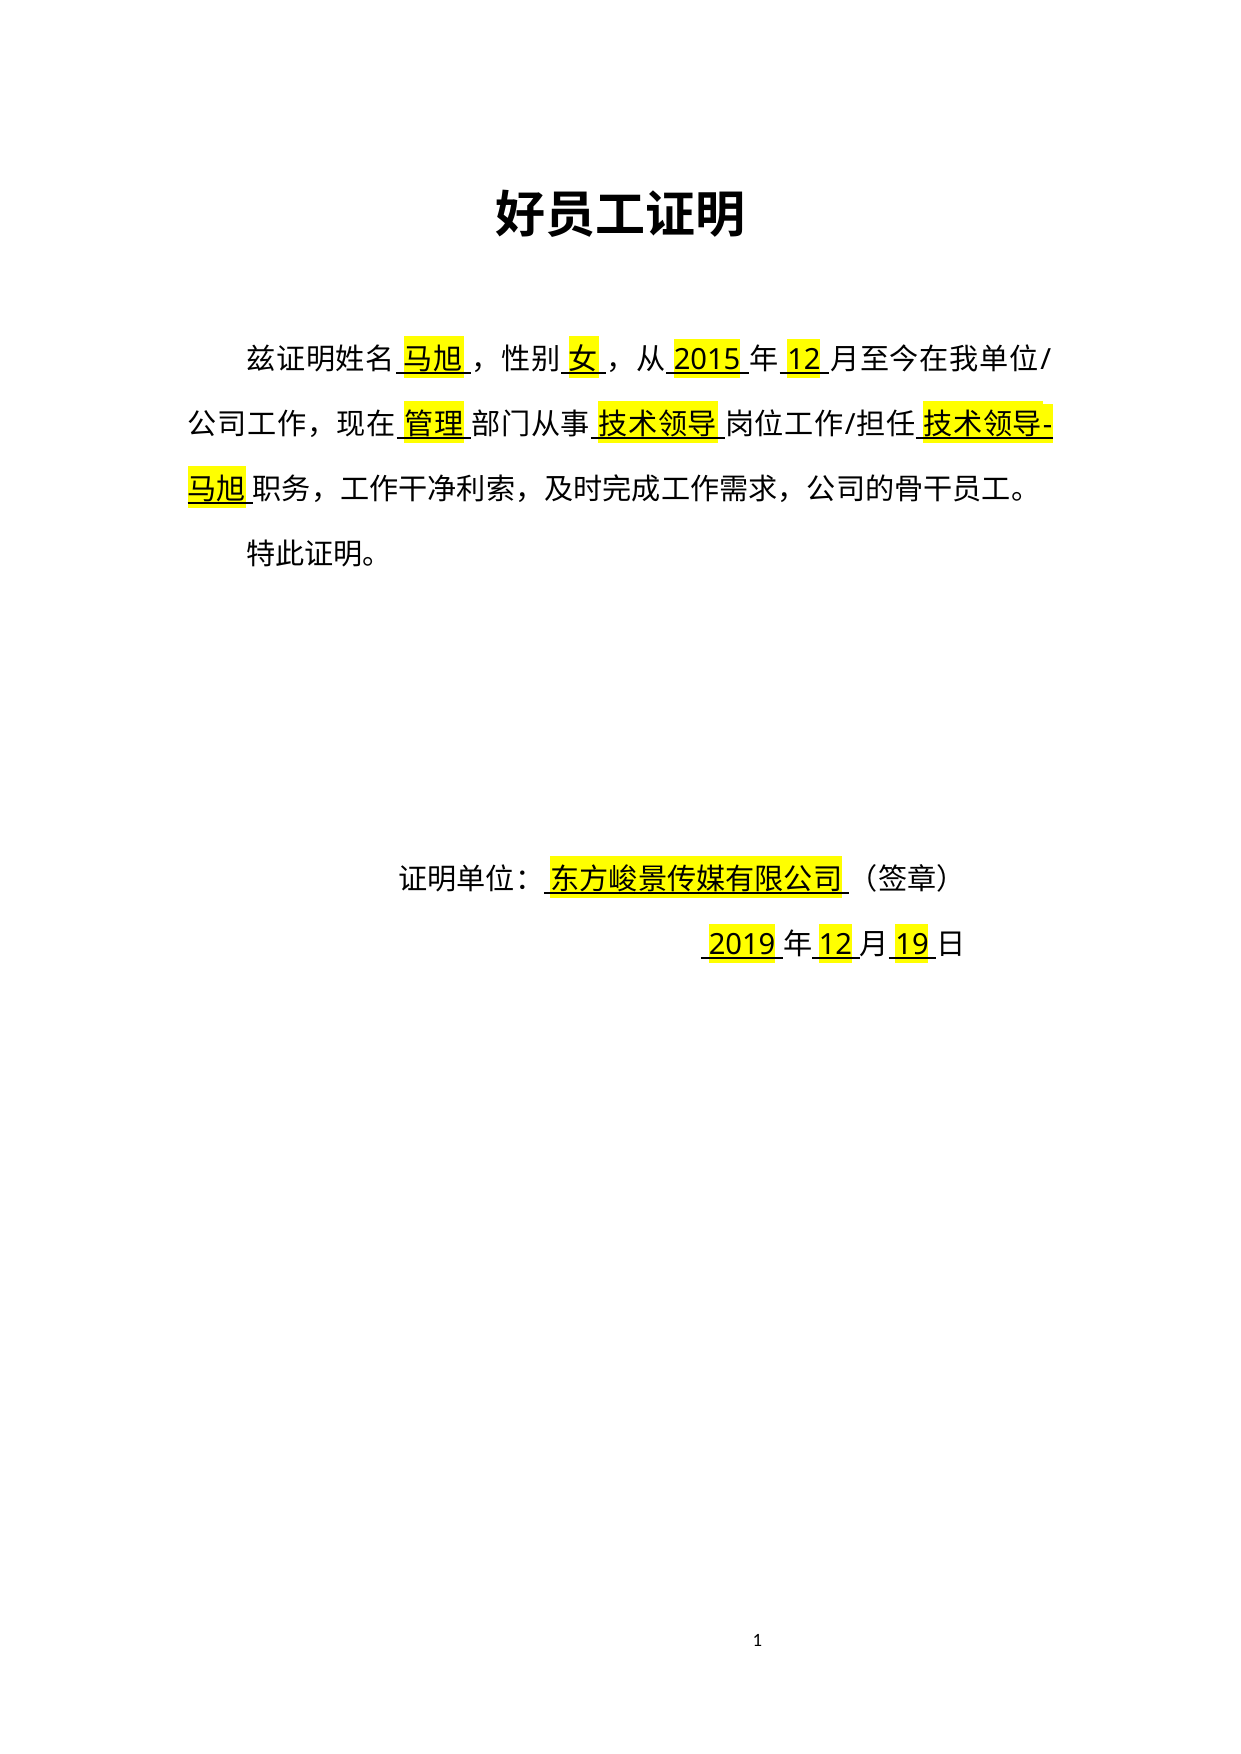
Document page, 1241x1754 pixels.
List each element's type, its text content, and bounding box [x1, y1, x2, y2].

text 好员工证明 [187, 162, 1053, 259]
text 证明单位： 东方峻景传媒有限公司 （签章） [187, 844, 965, 909]
text 兹证明姓名 马旭 ，性别 女 ，从 2015 年 12 月至今在我单位/公司工作，现在 管理 部门从事 技术领导 岗位工作/担任 技术领导-马旭 职务，工作干净利索，及时完成工作需求，公司的骨干员工。 [187, 324, 1053, 519]
text 2019 年 12 月 19 日 [187, 909, 965, 974]
text 特此证明。 [187, 519, 1053, 584]
